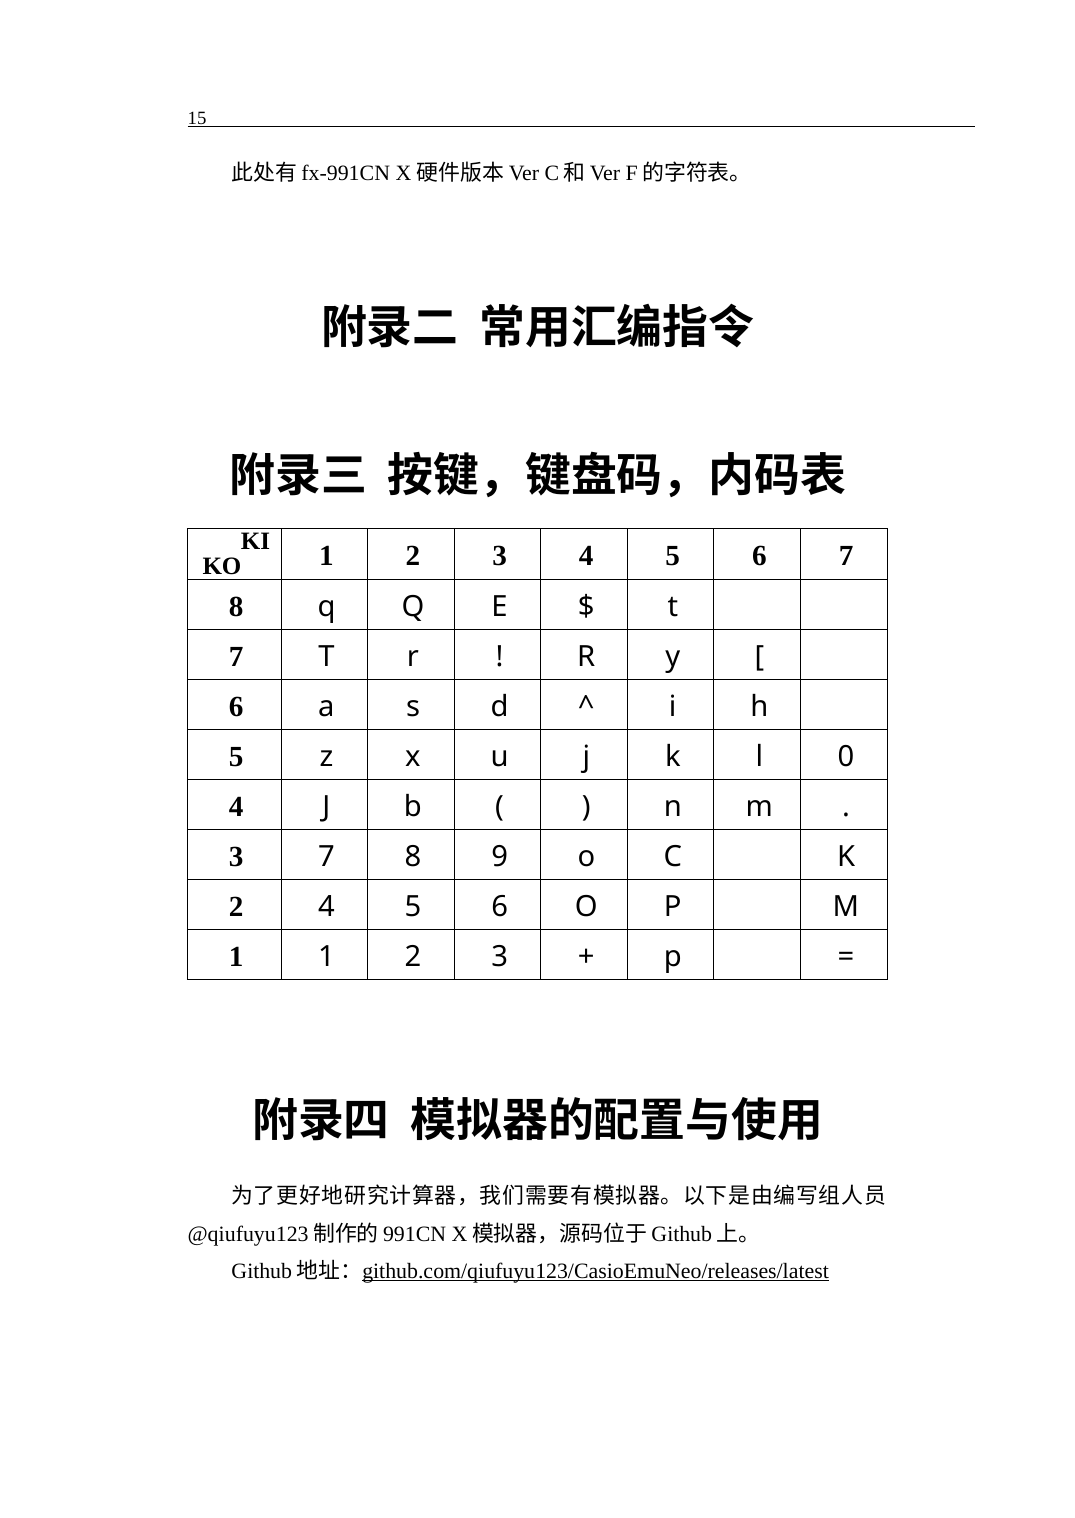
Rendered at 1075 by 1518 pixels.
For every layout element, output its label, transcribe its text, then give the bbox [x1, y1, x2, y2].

table_cell k [628, 730, 713, 779]
table_cell R [541, 630, 627, 679]
table_cell j [541, 730, 627, 779]
table_cell M [801, 880, 887, 929]
table_header 5 [628, 529, 713, 579]
table_cell 8 [188, 580, 281, 629]
table_cell p [628, 930, 713, 979]
table_cell q [282, 580, 367, 629]
table_cell o [541, 830, 627, 879]
table_cell 0 [801, 730, 887, 779]
table_cell 4 [188, 780, 281, 829]
table_cell x [368, 730, 454, 779]
table_header 7 [801, 529, 887, 579]
table_cell y [628, 630, 713, 679]
table_cell E [455, 580, 540, 629]
table_cell b [368, 780, 454, 829]
table_cell [714, 930, 800, 979]
table_cell t [628, 580, 713, 629]
table_cell 5 [368, 880, 454, 929]
table_cell [714, 880, 800, 929]
table_cell i [628, 680, 713, 729]
table_cell [801, 580, 887, 629]
table_cell 1 [282, 930, 367, 979]
table_cell [714, 580, 800, 629]
table_cell Q [368, 580, 454, 629]
table_cell s [368, 680, 454, 729]
table_header 6 [714, 529, 800, 579]
table_cell 8 [368, 830, 454, 879]
table_cell h [714, 680, 800, 729]
table_header KI KO [188, 529, 281, 579]
table_cell 7 [188, 630, 281, 679]
table_cell u [455, 730, 540, 779]
table_cell = [801, 930, 887, 979]
table_cell z [282, 730, 367, 779]
table_cell 2 [368, 930, 454, 979]
subtitle 附录三 按键，键盘码，内码表 [187, 422, 887, 520]
table_cell r [368, 630, 454, 679]
text 为了更好地研究计算器，我们需要有模拟器。以下是由编写组人员@qiufuyu123制作的991CN X模拟器，源码位于Github上。 [187, 1174, 887, 1249]
table_cell P [628, 880, 713, 929]
table_cell 9 [455, 830, 540, 879]
subtitle 附录四 模拟器的配置与使用 [187, 1068, 887, 1165]
table_cell ^ [541, 680, 627, 729]
table_header 2 [368, 529, 454, 579]
text 此处有fx-991CN X 硬件版本Ver C和Ver F的字符表。 [187, 150, 887, 187]
table_cell l [714, 730, 800, 779]
table_cell [714, 830, 800, 879]
table_cell 3 [188, 830, 281, 879]
table_cell ( [455, 780, 540, 829]
table_cell T [282, 630, 367, 679]
table_cell . [801, 780, 887, 829]
table_cell J [282, 780, 367, 829]
table_cell 6 [455, 880, 540, 929]
table_header 4 [541, 529, 627, 579]
table_cell 4 [282, 880, 367, 929]
table_cell K [801, 830, 887, 879]
subtitle 附录二 常用汇编指令 [187, 275, 887, 372]
table_cell 6 [188, 680, 281, 729]
table_cell n [628, 780, 713, 829]
table_cell 2 [188, 880, 281, 929]
table_cell 5 [188, 730, 281, 779]
table_cell $ [541, 580, 627, 629]
table_cell [ [714, 630, 800, 679]
table_cell ! [455, 630, 540, 679]
text Github地址：github.com/qiufuyu123/CasioEmuNeo/releases/latest [187, 1249, 887, 1286]
table_cell O [541, 880, 627, 929]
table_cell + [541, 930, 627, 979]
table_cell ) [541, 780, 627, 829]
table_cell C [628, 830, 713, 879]
table_cell [801, 680, 887, 729]
table_cell 7 [282, 830, 367, 879]
table_cell d [455, 680, 540, 729]
table_cell m [714, 780, 800, 829]
table_header 3 [455, 529, 540, 579]
table_header 1 [282, 529, 367, 579]
table_cell [801, 630, 887, 679]
table_cell 3 [455, 930, 540, 979]
table_cell 1 [188, 930, 281, 979]
table_cell a [282, 680, 367, 729]
